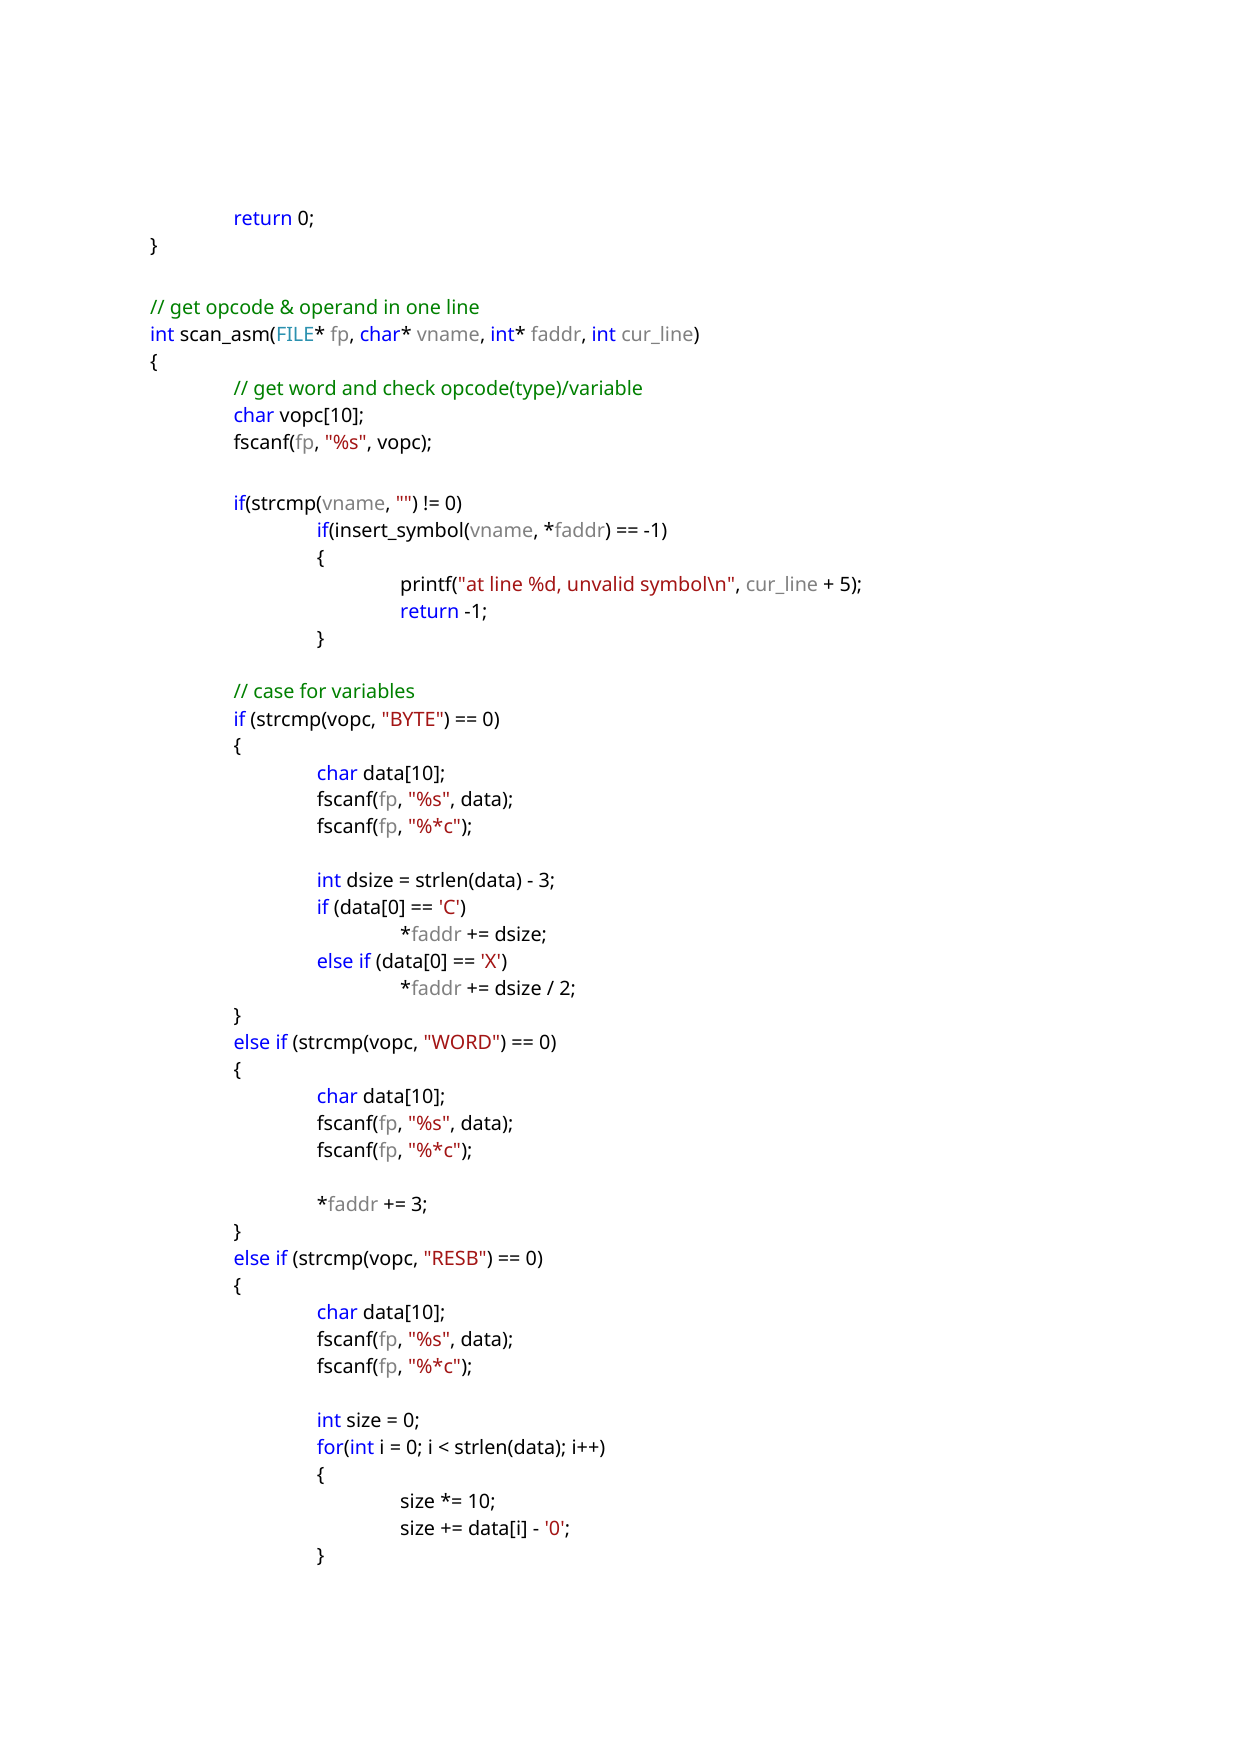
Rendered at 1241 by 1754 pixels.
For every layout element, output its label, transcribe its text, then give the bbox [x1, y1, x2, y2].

text char data[10]; [150, 1082, 1090, 1109]
text int dsize = strlen(data) - 3; [150, 867, 1090, 894]
text { [150, 543, 1090, 570]
text fscanf(fp, "%*c"); [150, 1352, 1090, 1379]
text if (strcmp(vopc, "BYTE") == 0) [150, 705, 1090, 732]
text char data[10]; [150, 1298, 1090, 1325]
text int size = 0; [150, 1406, 1090, 1433]
text } [150, 624, 1090, 651]
text printf("at line %d, unvalid symbol\n", cur_line + 5); [150, 570, 1090, 597]
text if(insert_symbol(vname, *faddr) == -1) [150, 516, 1090, 543]
text } [150, 1002, 1090, 1028]
text else if (strcmp(vopc, "RESB") == 0) [150, 1244, 1090, 1271]
text { [150, 1056, 1090, 1082]
text fscanf(fp, "%s", vopc); [150, 428, 1090, 455]
text // get opcode & operand in one line [150, 293, 1090, 320]
text { [150, 1271, 1090, 1298]
text return -1; [150, 597, 1090, 624]
text fscanf(fp, "%*c"); [150, 813, 1090, 840]
text // case for variables [150, 678, 1090, 705]
text size += data[i] - '0'; [150, 1514, 1090, 1541]
text fscanf(fp, "%*c"); [150, 1136, 1090, 1163]
text if (data[0] == 'C') [150, 894, 1090, 921]
text if(strcmp(vname, "") != 0) [150, 489, 1090, 516]
text // get word and check opcode(type)/variable [150, 374, 1090, 401]
text int scan_asm(FILE* fp, char* vname, int* faddr, int cur_line) [150, 320, 1090, 347]
text return 0; [150, 204, 1090, 231]
text size *= 10; [150, 1487, 1090, 1514]
text } [150, 1541, 1090, 1568]
text { [150, 732, 1090, 759]
text else if (data[0] == 'X') [150, 948, 1090, 974]
text fscanf(fp, "%s", data); [150, 786, 1090, 813]
text fscanf(fp, "%s", data); [150, 1109, 1090, 1136]
text { [150, 1460, 1090, 1487]
text *faddr += dsize; [150, 921, 1090, 948]
text } [150, 1217, 1090, 1244]
text fscanf(fp, "%s", data); [150, 1325, 1090, 1352]
text { [150, 347, 1090, 374]
text *faddr += 3; [150, 1190, 1090, 1217]
text *faddr += dsize / 2; [150, 974, 1090, 1002]
text } [150, 231, 1090, 258]
text for(int i = 0; i < strlen(data); i++) [150, 1433, 1090, 1460]
text char data[10]; [150, 759, 1090, 786]
text char vopc[10]; [150, 401, 1090, 428]
text else if (strcmp(vopc, "WORD") == 0) [150, 1028, 1090, 1056]
